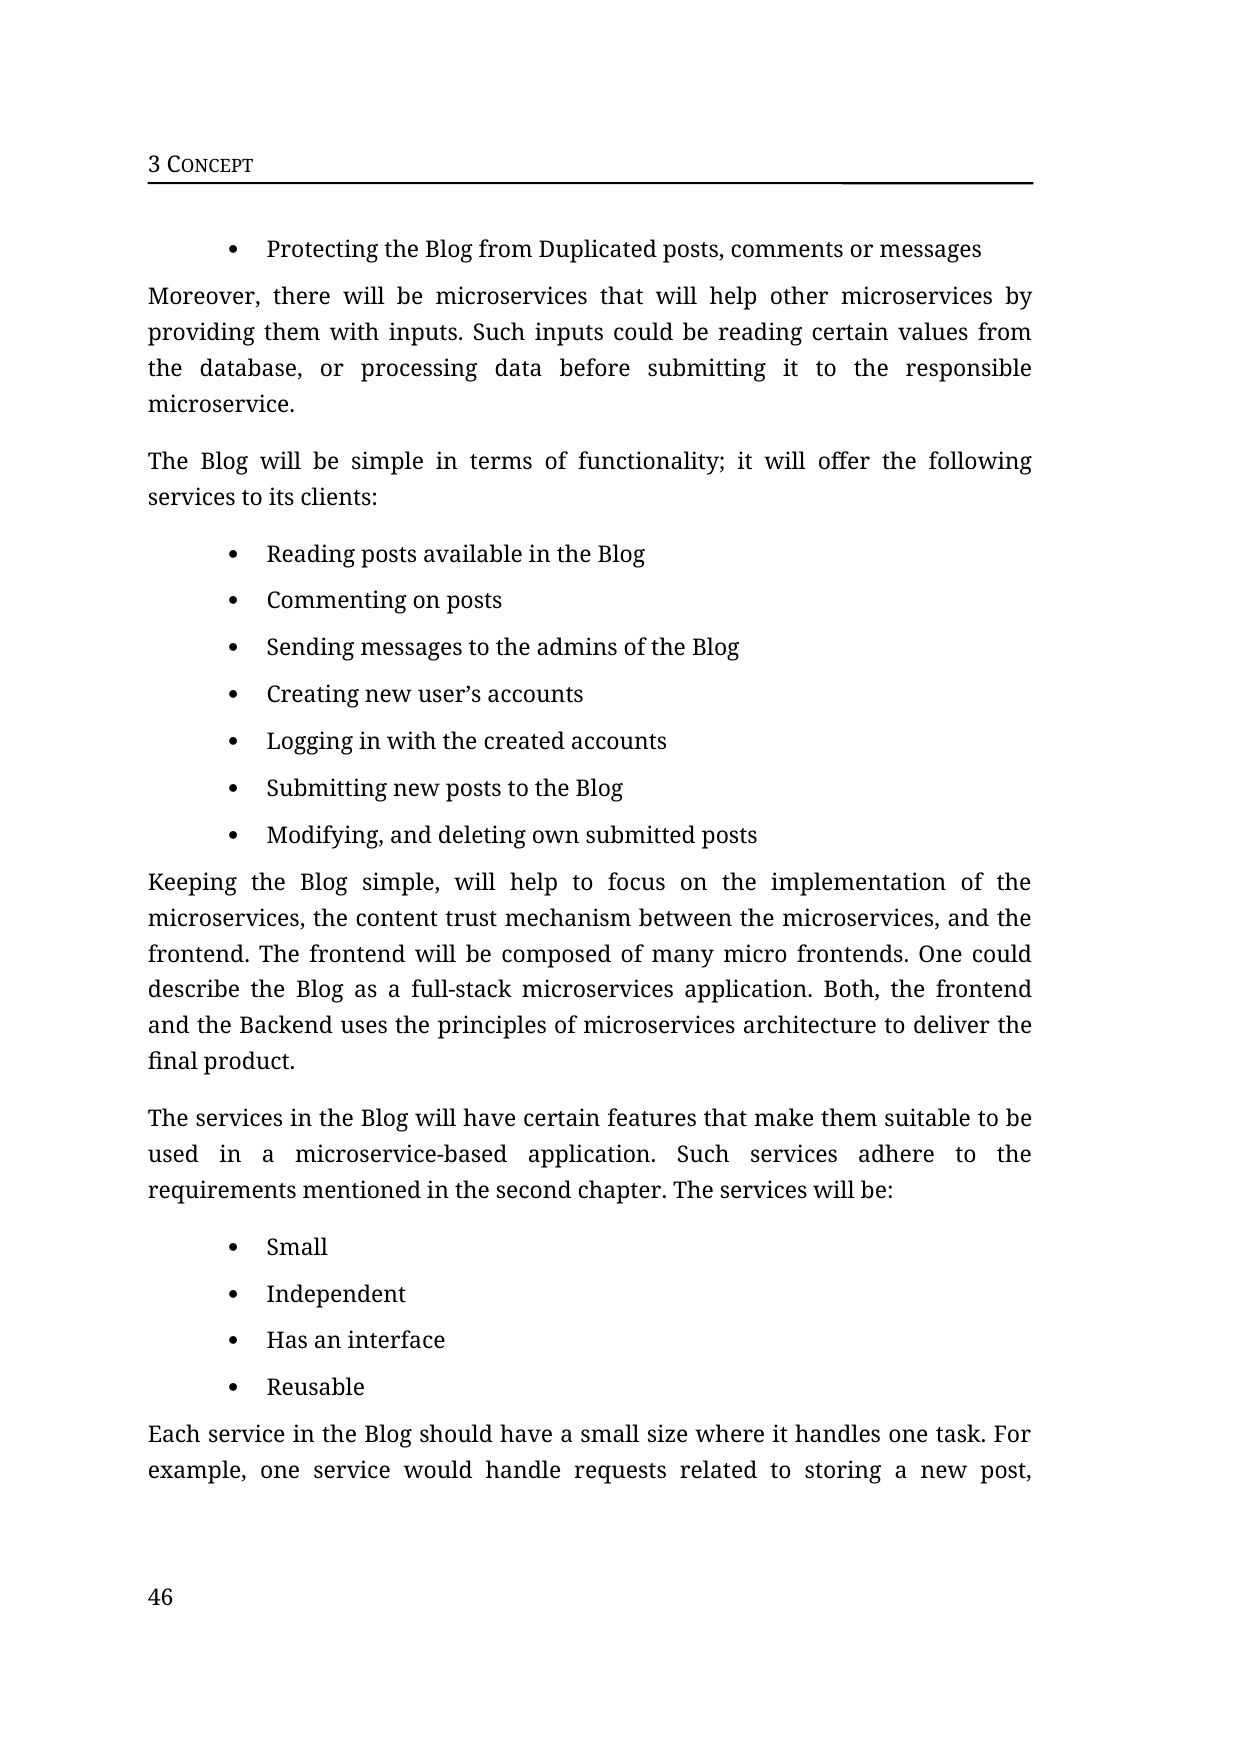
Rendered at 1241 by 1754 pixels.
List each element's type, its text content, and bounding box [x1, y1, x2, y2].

list Modifying, and deleting own submitted posts [229, 819, 1033, 850]
list Protecting the Blog from Duplicated posts, comments or messages [229, 233, 1033, 264]
list Sending messages to the admins of the Blog [229, 631, 1033, 662]
text Keeping the Blog simple, will help to focus on the implementation of the microservices, the content trust mechanism between the microservices, and the frontend. The frontend will be composed of many micro frontends. One could describe the Blog as a full-stack microservices application. Both, the frontend and the Backend uses the principles of microservices architecture to deliver the final product. [148, 866, 1033, 1077]
list Has an interface [229, 1324, 1033, 1356]
list Small [229, 1231, 1033, 1262]
list Logging in with the created accounts [229, 725, 1033, 756]
list Reading posts available in the Blog [229, 537, 1033, 569]
list Creating new user’s accounts [229, 678, 1033, 709]
list Independent [229, 1278, 1033, 1309]
list Commenting on posts [229, 584, 1033, 616]
list Reusable [229, 1371, 1033, 1403]
text The services in the Blog will have certain features that make them suitable to be used in a microservice-based application. Such services adhere to the requirements mentioned in the second chapter. The services will be: [148, 1102, 1033, 1205]
text The Blog will be simple in terms of functionality; it will offer the following services to its clients: [148, 445, 1033, 512]
text Moreover, there will be microservices that will help other microservices by providing them with inputs. Such inputs could be reading certain values from the database, or processing data before submitting it to the responsible microservice. [148, 280, 1033, 419]
list Submitting new posts to the Blog [229, 772, 1033, 803]
